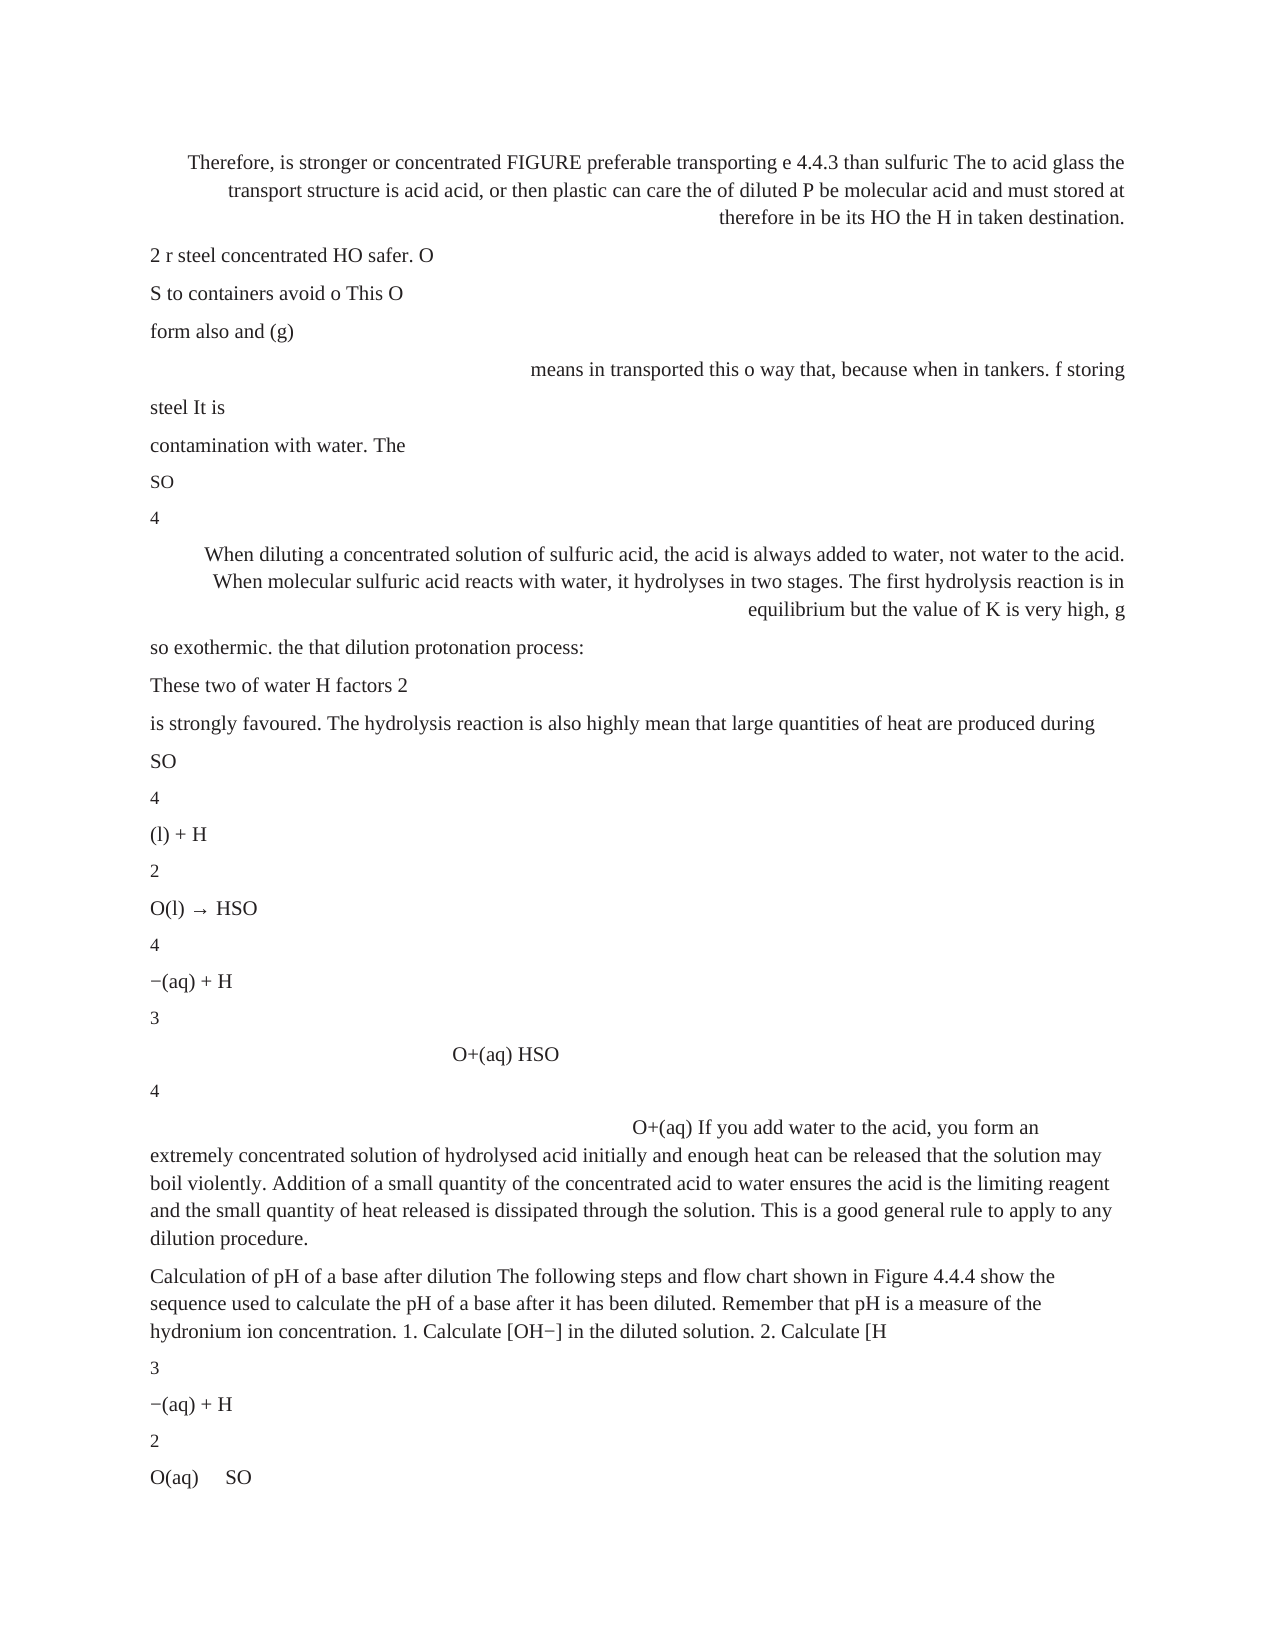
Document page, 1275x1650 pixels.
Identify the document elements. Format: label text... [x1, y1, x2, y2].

text O+(aq) HSO [150, 1042, 1125, 1066]
text O+(aq) If you add water to the acid, you form an extremely concentrated solution of hydrolysed acid initially and enough heat can be released that the solution may boil violently. Addition of a small quantity of the concentrated acid to water ensures the acid is the limiting reagent and the small quantity of heat released is dissipated through the solution. This is a good general rule to apply to any dilution procedure. [150, 1115, 1125, 1250]
text Therefore, is stronger or concentrated FIGURE preferable transporting e 4.4.3 than sulfuric The to acid glass the transport structure is acid acid, or then plastic can care the of diluted P be molecular acid and must stored at therefore in be its HO the H in taken destination. [150, 150, 1125, 229]
text contamination with water. The [150, 433, 1125, 457]
text 2 [150, 860, 1125, 882]
text 4 [150, 507, 1125, 528]
text 3 [150, 1007, 1125, 1028]
text 4 [150, 1080, 1125, 1102]
text These two of water H factors 2 [150, 673, 1125, 697]
text so exothermic. the that dilution protonation process: [150, 635, 1125, 659]
text Calculation of pH of a base after dilution The following steps and flow chart shown in Figure 4.4.4 show the sequence used to calculate the pH of a base after it has been diluted. Remember that pH is a measure of the hydronium ion concentration. 1. Calculate [OH−] in the diluted solution. 2. Calculate [H [150, 1264, 1125, 1343]
text 2 [150, 1430, 1125, 1452]
text is strongly favoured. The hydrolysis reaction is also highly mean that large quantities of heat are produced during [150, 711, 1125, 735]
text steel It is [150, 395, 1125, 419]
text When diluting a concentrated solution of sulfuric acid, the acid is always added to water, not water to the acid. When molecular sulfuric acid reacts with water, it hydrolyses in two stages. The first hydrolysis reaction is in equilibrium but the value of K is very high, g [150, 542, 1125, 621]
text means in transported this o way that, because when in tankers. f storing [150, 357, 1125, 381]
text form also and (g) [150, 319, 1125, 343]
text SO [150, 471, 1125, 493]
text −(aq) + H [150, 969, 1125, 993]
text O(aq)  SO [150, 1465, 1125, 1489]
text 3 [150, 1357, 1125, 1378]
text −(aq) + H [150, 1392, 1125, 1416]
text (l) + H [150, 822, 1125, 846]
text SO [150, 749, 1125, 773]
text 4 [150, 933, 1125, 955]
text S to containers avoid o This O [150, 281, 1125, 305]
text O(l) → HSO [150, 896, 1125, 919]
text 2 r steel concentrated HO safer. O [150, 243, 1125, 267]
text 4 [150, 787, 1125, 809]
